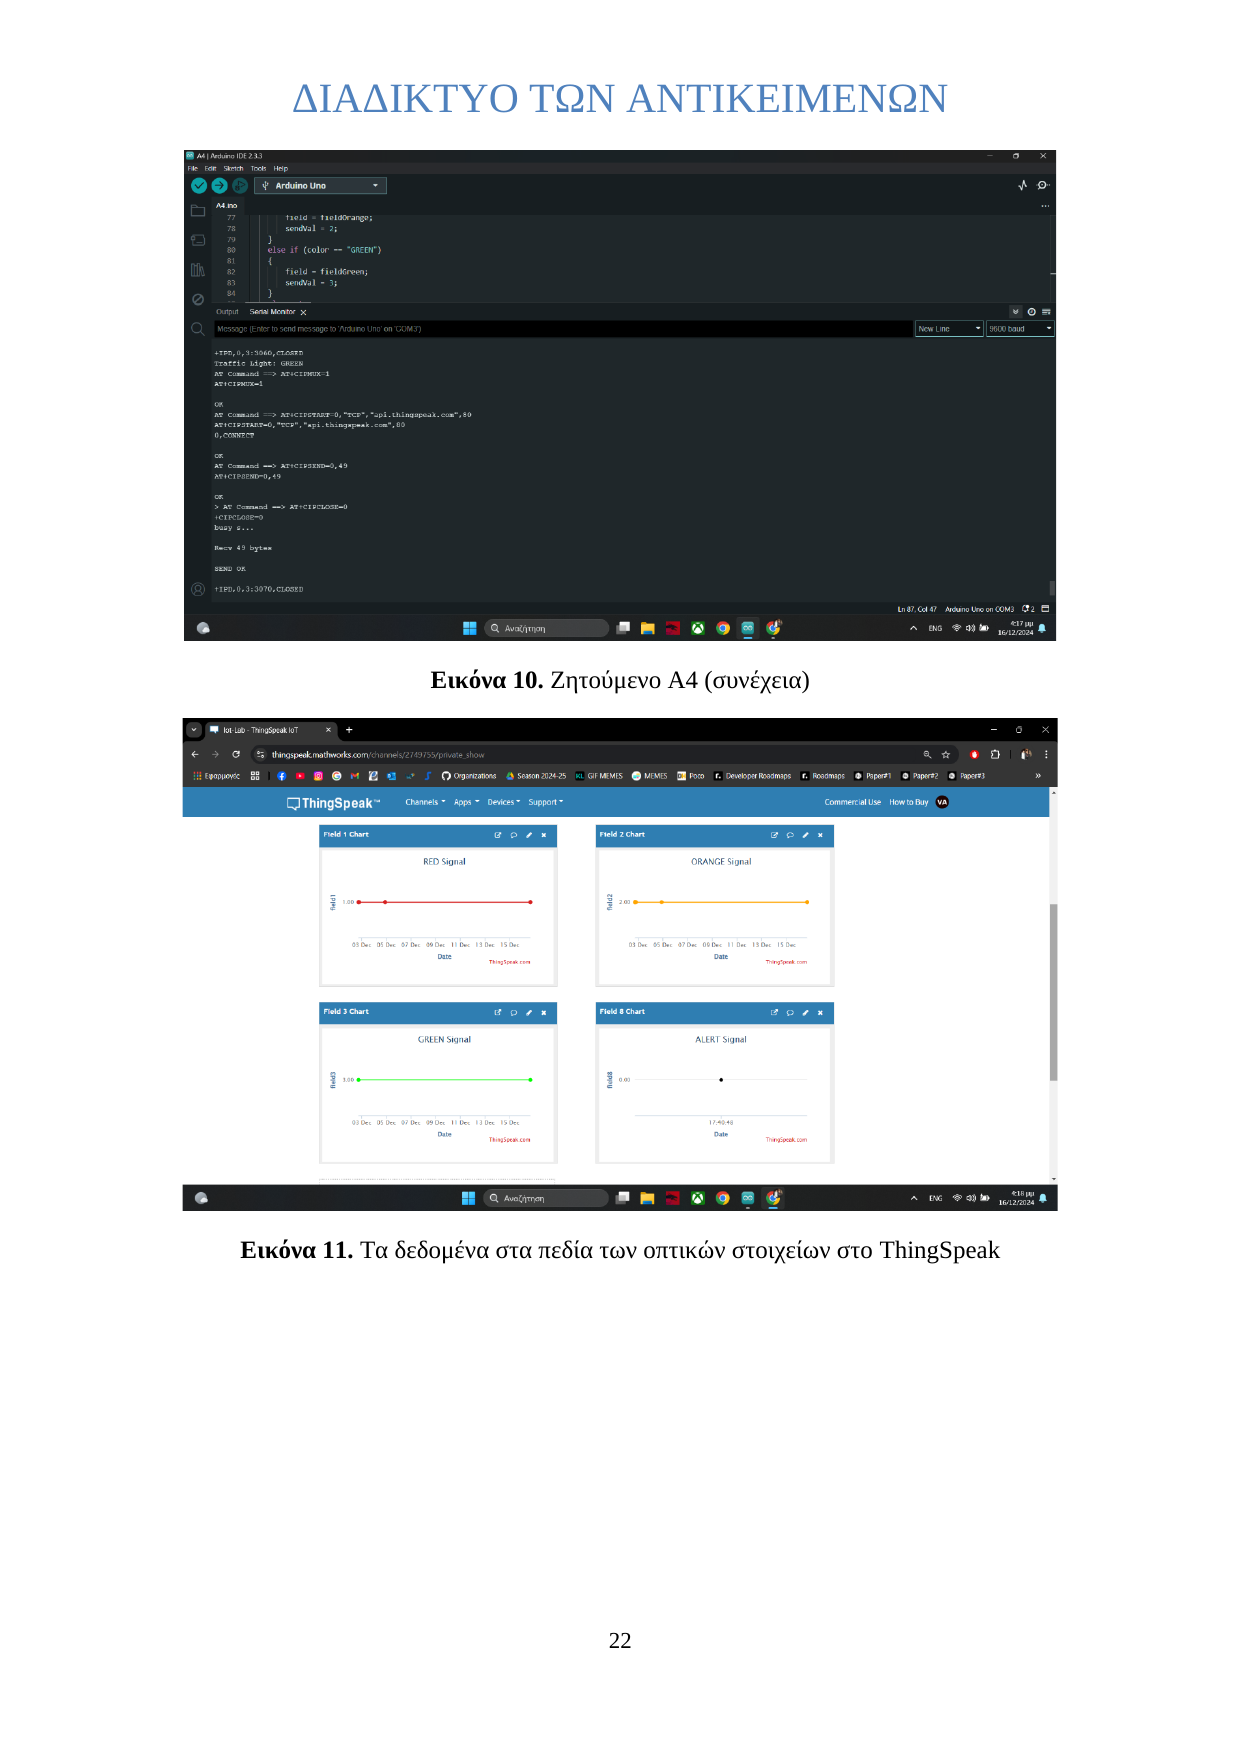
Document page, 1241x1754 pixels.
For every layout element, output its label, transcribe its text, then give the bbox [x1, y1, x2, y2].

text Εικόνα 10. Ζητούμενο Α4 (συνέχεια) [150, 665, 1090, 694]
text Εικόνα 11. Τα δεδομένα στα πεδία των οπτικών στοιχείων στο ThingSpeak [150, 1235, 1090, 1264]
picture [184, 150, 1057, 641]
picture [182, 718, 1058, 1211]
